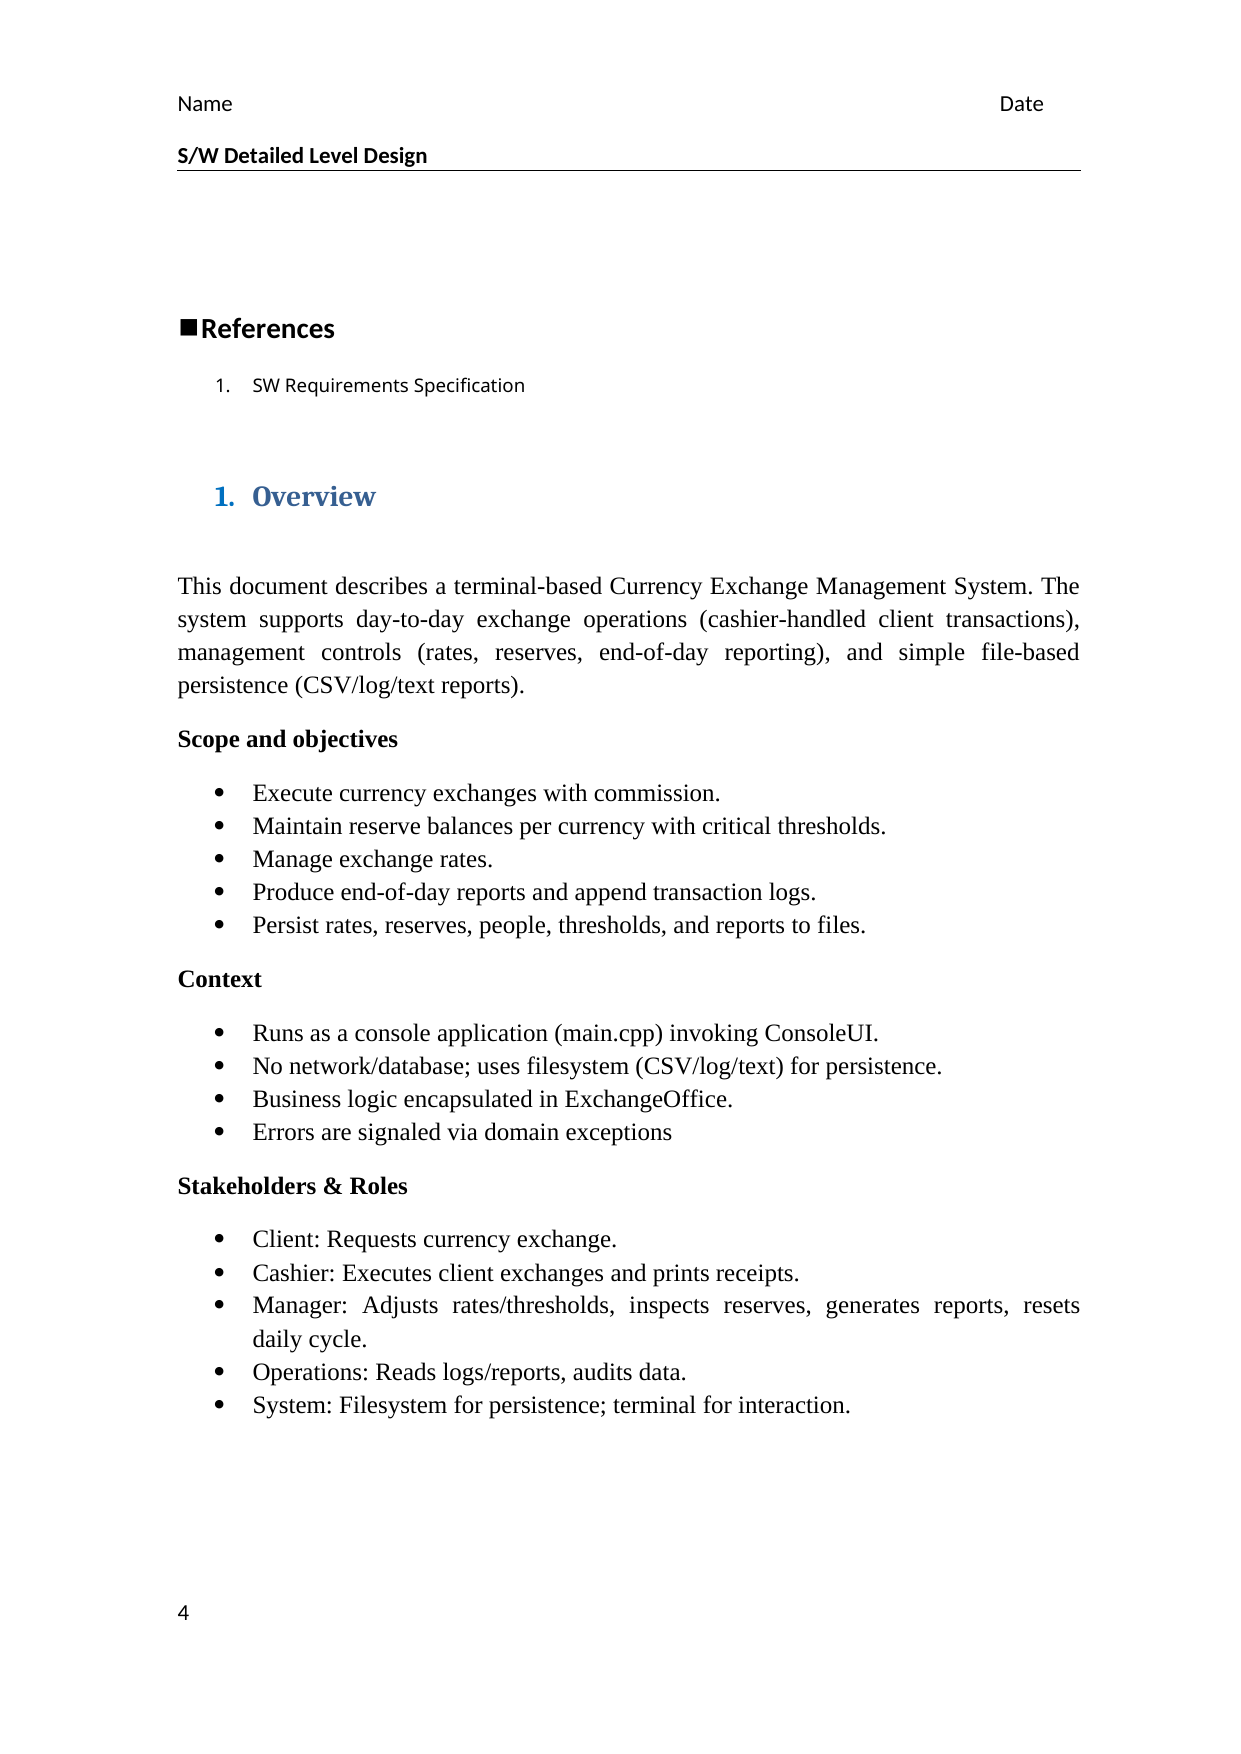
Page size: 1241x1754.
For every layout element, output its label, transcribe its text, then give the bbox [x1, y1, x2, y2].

subtitle Overview [215, 480, 1081, 513]
list Errors are signaled via domain exceptions [215, 1117, 1081, 1146]
list Runs as a console application (main.cpp) invoking ConsoleUI. [215, 1018, 1081, 1047]
text This document describes a terminal-based Currency Exchange Management System. The system supports day-to-day exchange operations (cashier-handled client transactions), management controls (rates, reserves, end-of-day reporting), and simple file-based persistence (CSV/log/text reports). [177, 571, 1081, 699]
list Cashier: Executes client exchanges and prints receipts. [215, 1258, 1081, 1286]
text Stakeholders & Roles [177, 1171, 1081, 1199]
list Produce end-of-day reports and append transaction logs. [215, 877, 1081, 906]
list SW Requirements Specification [215, 372, 1081, 397]
text Context [177, 964, 1081, 993]
list Persist rates, reserves, people, thresholds, and reports to files. [215, 910, 1081, 939]
list Execute currency exchanges with commission. [215, 778, 1081, 807]
list Maintain reserve balances per currency with critical thresholds. [215, 811, 1081, 840]
list System: Filesystem for persistence; terminal for interaction. [215, 1390, 1081, 1418]
text Scope and objectives [177, 724, 1081, 753]
list References [177, 310, 1081, 346]
list Business logic encapsulated in ExchangeOffice. [215, 1084, 1081, 1113]
list No network/database; uses filesystem (CSV/log/text) for persistence. [215, 1051, 1081, 1079]
list Client: Requests currency exchange. [215, 1224, 1081, 1253]
list Manager: Adjusts rates/thresholds, inspects reserves, generates reports, resets daily cycle. [215, 1291, 1081, 1352]
list Manage exchange rates. [215, 844, 1081, 873]
list Operations: Reads logs/reports, audits data. [215, 1357, 1081, 1385]
